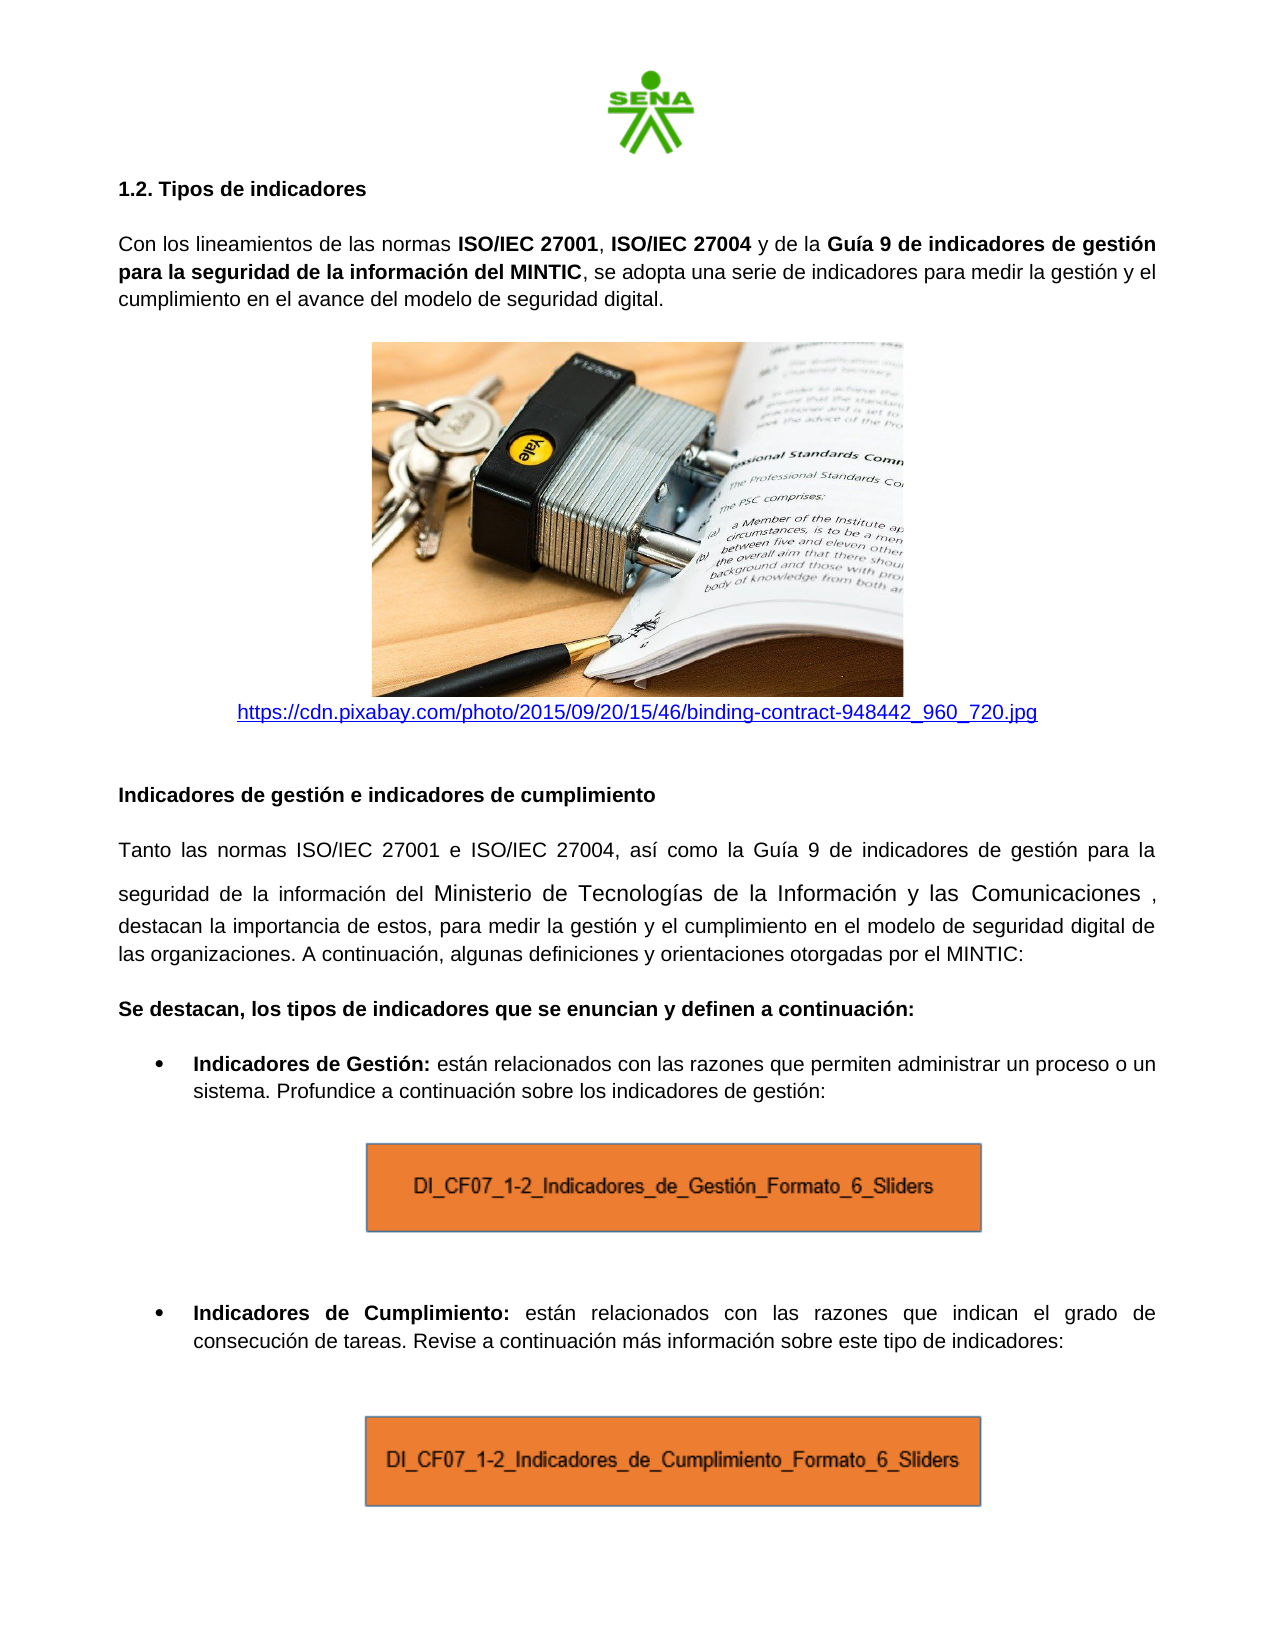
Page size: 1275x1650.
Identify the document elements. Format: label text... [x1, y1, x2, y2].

text Tanto las normas ISO/IEC 27001 e ISO/IEC 27004, así como la Guía 9 de indicadores de gestión para la seguridad de la información del Ministerio de Tecnologías de la Información y las Comunicaciones , destacan la importancia de estos, para medir la gestión y el cumplimiento en el modelo de seguridad digital de las organizaciones. A continuación, algunas definiciones y orientaciones otorgadas por el MINTIC: [118, 838, 1157, 966]
list Indicadores de Cumplimiento: están relacionados con las razones que indican el grado de consecución de tareas. Revise a continuación más información sobre este tipo de indicadores: [156, 1301, 1157, 1352]
list Indicadores de Gestión: están relacionados con las razones que permiten administrar un proceso o un sistema. Profundice a continuación sobre los indicadores de gestión: [156, 1052, 1157, 1103]
picture [371, 342, 904, 697]
picture [606, 64, 696, 162]
text 1.2. Tipos de indicadores [118, 177, 1157, 201]
text https://cdn.pixabay.com/photo/2015/09/20/15/46/binding-contract-948442_960_720.jpg [118, 700, 1157, 724]
picture [360, 1134, 990, 1242]
text Se destacan, los tipos de indicadores que se enuncian y definen a continuación: [118, 997, 1157, 1021]
picture [359, 1411, 991, 1515]
text Indicadores de gestión e indicadores de cumplimiento [118, 783, 1157, 807]
text Con los lineamientos de las normas ISO/IEC 27001, ISO/IEC 27004 y de la Guía 9 de indicadores de gestión para la seguridad de la información del MINTIC, se adopta una serie de indicadores para medir la gestión y el cumplimiento en el avance del modelo de seguridad digital. [118, 232, 1157, 311]
